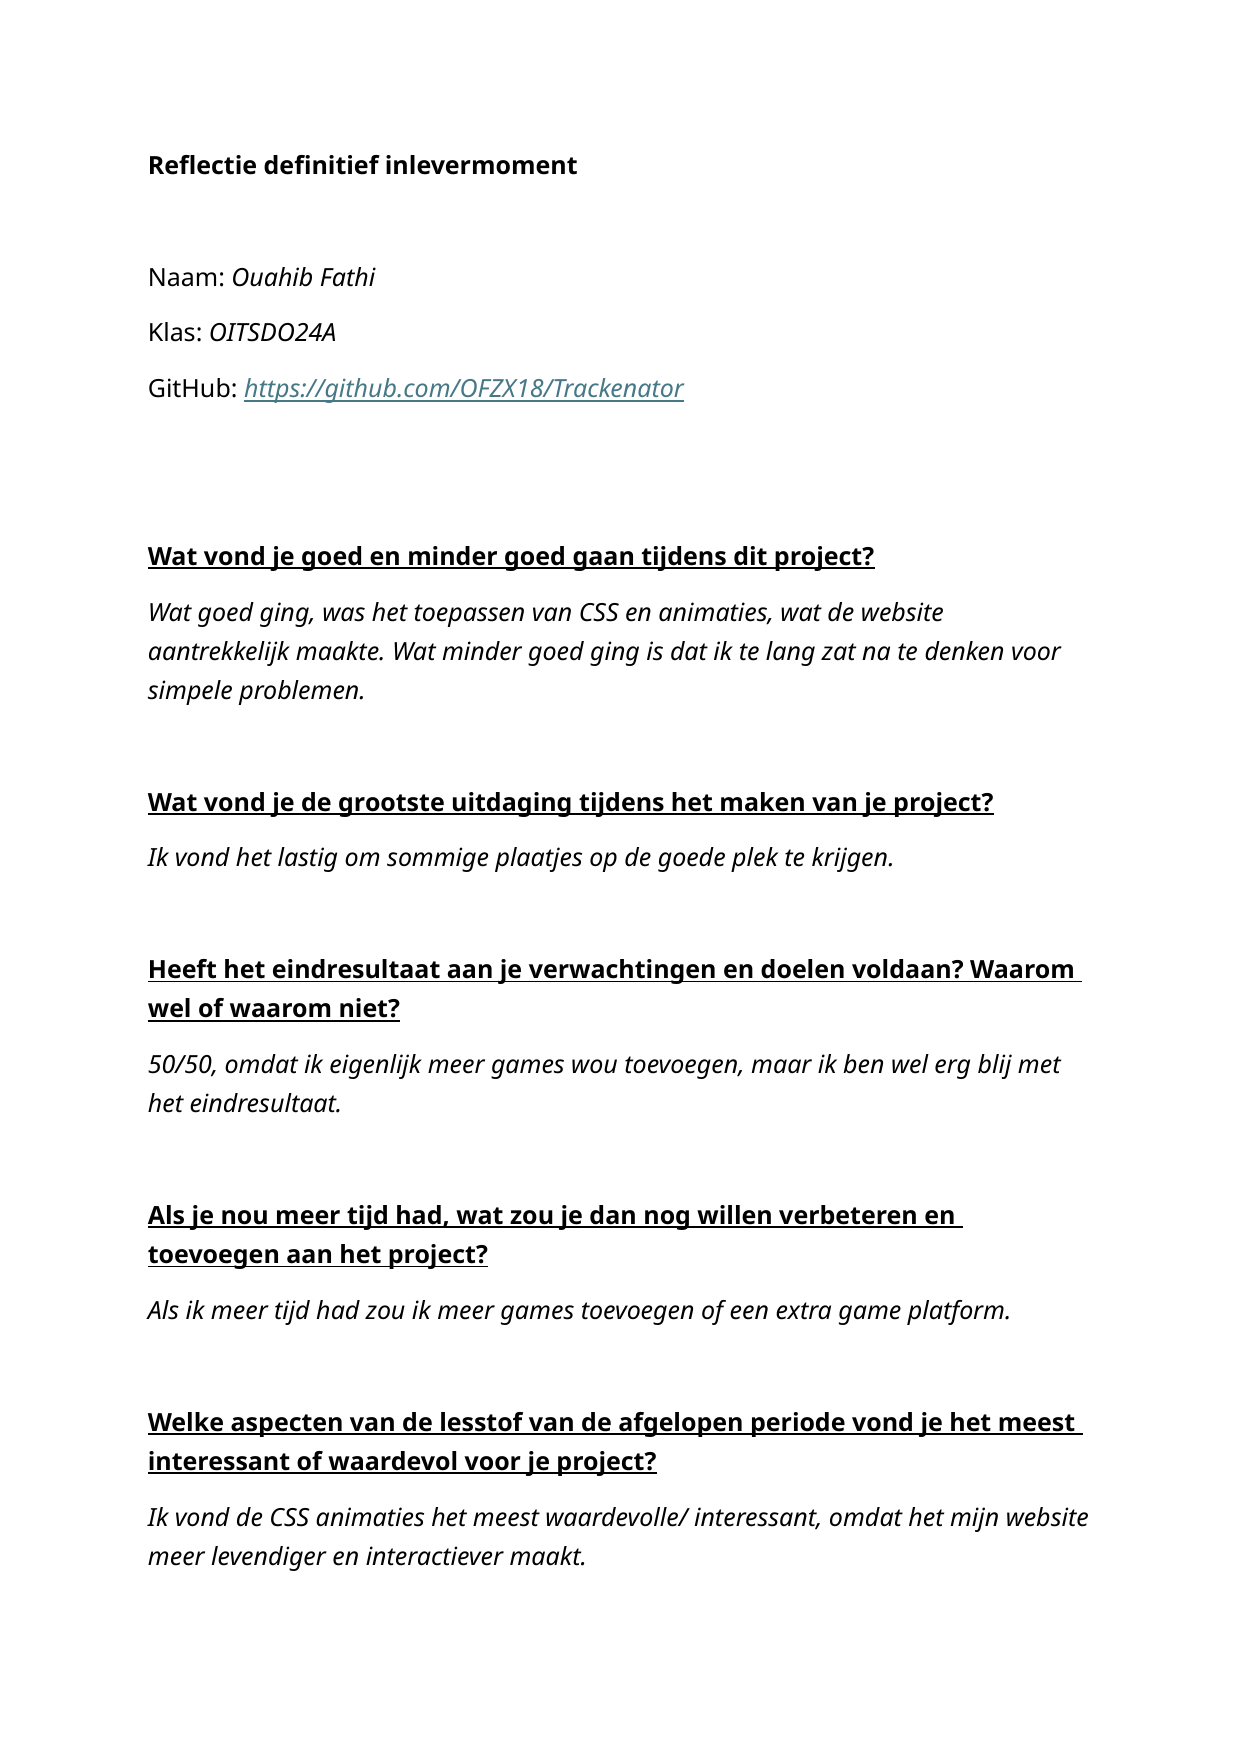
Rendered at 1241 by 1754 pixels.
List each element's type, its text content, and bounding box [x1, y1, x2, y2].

text Als je nou meer tijd had, wat zou je dan nog willen verbeteren en toevoegen aan het project? [148, 1198, 1093, 1271]
text Naam: Ouahib Fathi [148, 259, 1093, 293]
text Wat vond je de grootste uitdaging tijdens het maken van je project? [148, 784, 1093, 818]
text Heeft het eindresultaat aan je verwachtingen en doelen voldaan? Waarom wel of waarom niet? [148, 952, 1093, 1025]
text GitHub: https://github.com/OFZX18/Trackenator [148, 371, 1093, 405]
text Reflectie definitief inlevermoment [148, 148, 1093, 182]
text Ik vond de CSS animaties het meest waardevolle/ interessant, omdat het mijn website meer levendiger en interactiever maakt. [148, 1499, 1093, 1572]
text Klas: OITSDO24A [148, 315, 1093, 349]
text Wat vond je goed en minder goed gaan tijdens dit project? [148, 538, 1093, 572]
text 50/50, omdat ik eigenlijk meer games wou toevoegen, maar ik ben wel erg blij met het eindresultaat. [148, 1047, 1093, 1120]
text Welke aspecten van de lesstof van de afgelopen periode vond je het meest interessant of waardevol voor je project? [148, 1404, 1093, 1477]
text Ik vond het lastig om sommige plaatjes op de goede plek te krijgen. [148, 840, 1093, 874]
text Als ik meer tijd had zou ik meer games toevoegen of een extra game platform. [148, 1293, 1093, 1327]
text Wat goed ging, was het toepassen van CSS en animaties, wat de website aantrekkelijk maakte. Wat minder goed ging is dat ik te lang zat na te denken voor simpele problemen. [148, 594, 1093, 707]
